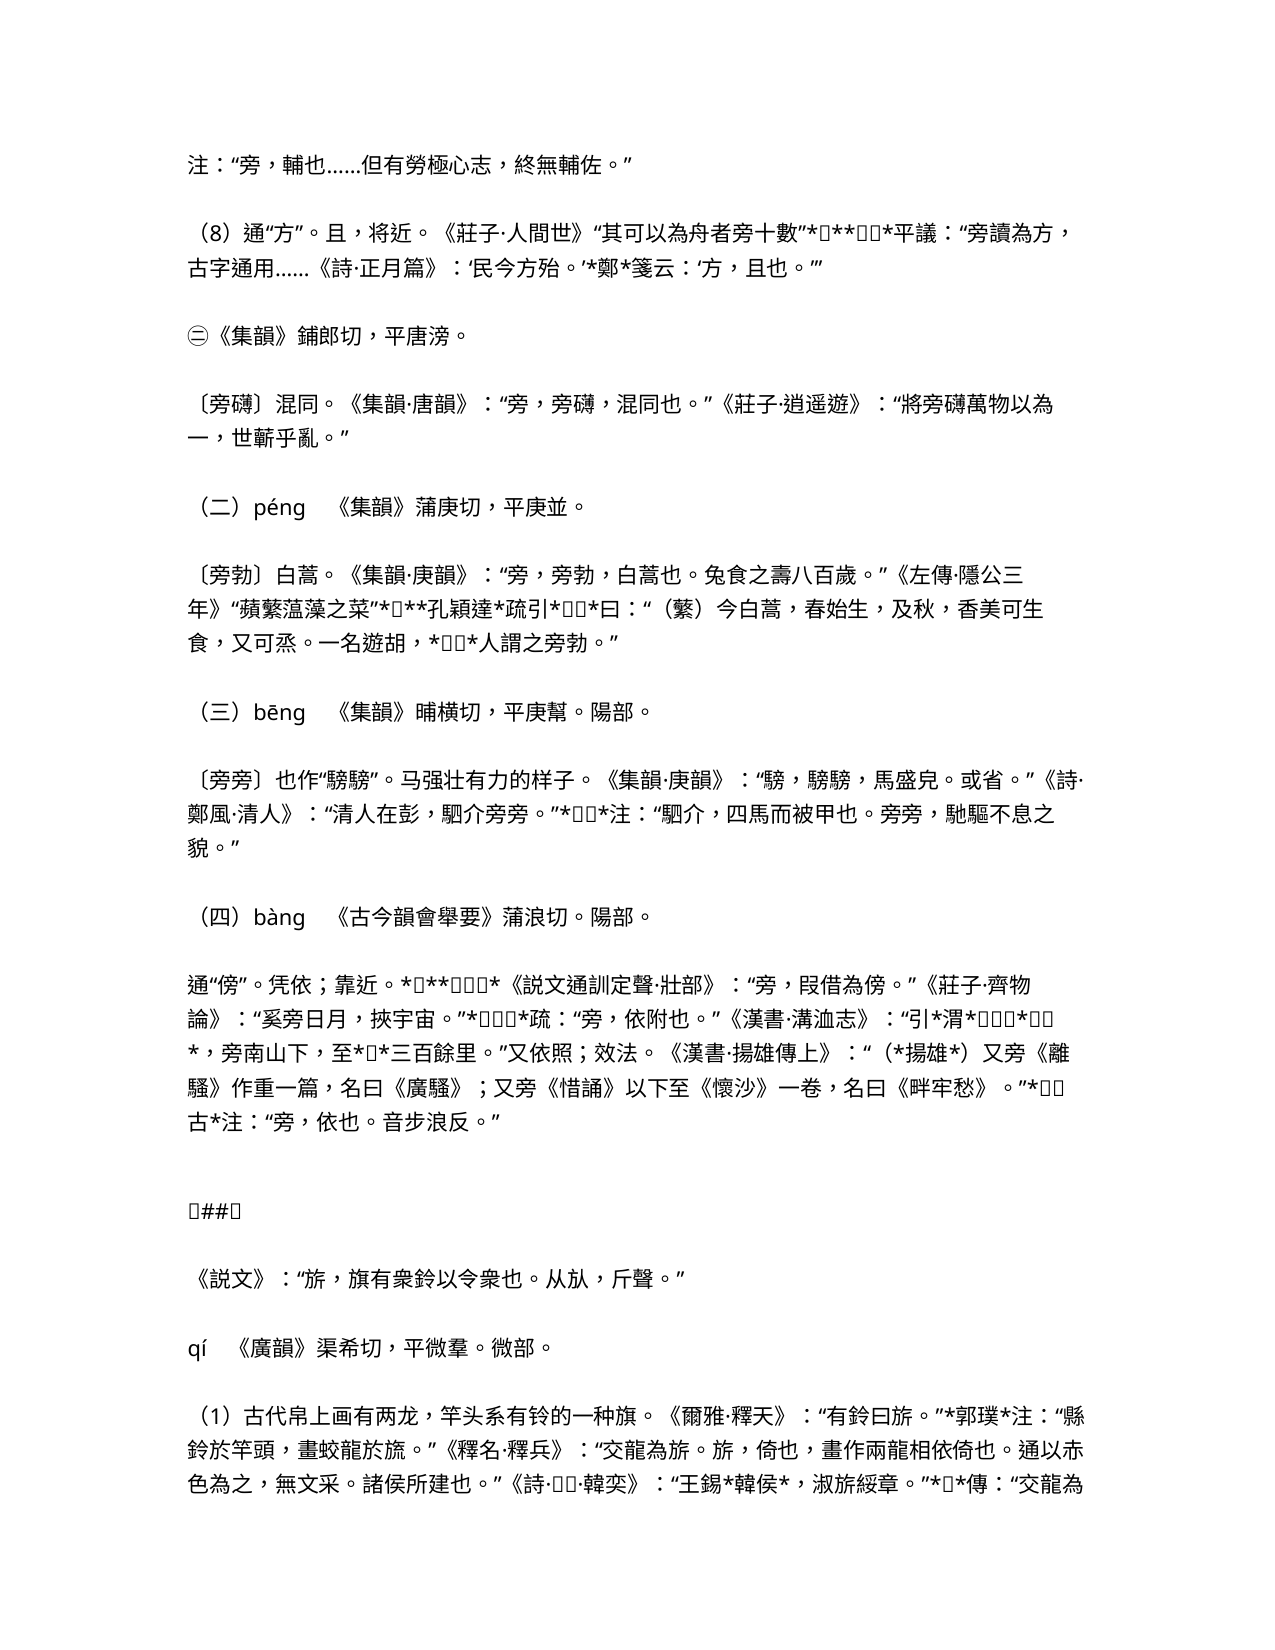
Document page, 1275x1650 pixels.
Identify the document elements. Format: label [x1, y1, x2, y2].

text [187, 150, 1087, 1171]
text [187, 1196, 1087, 1499]
